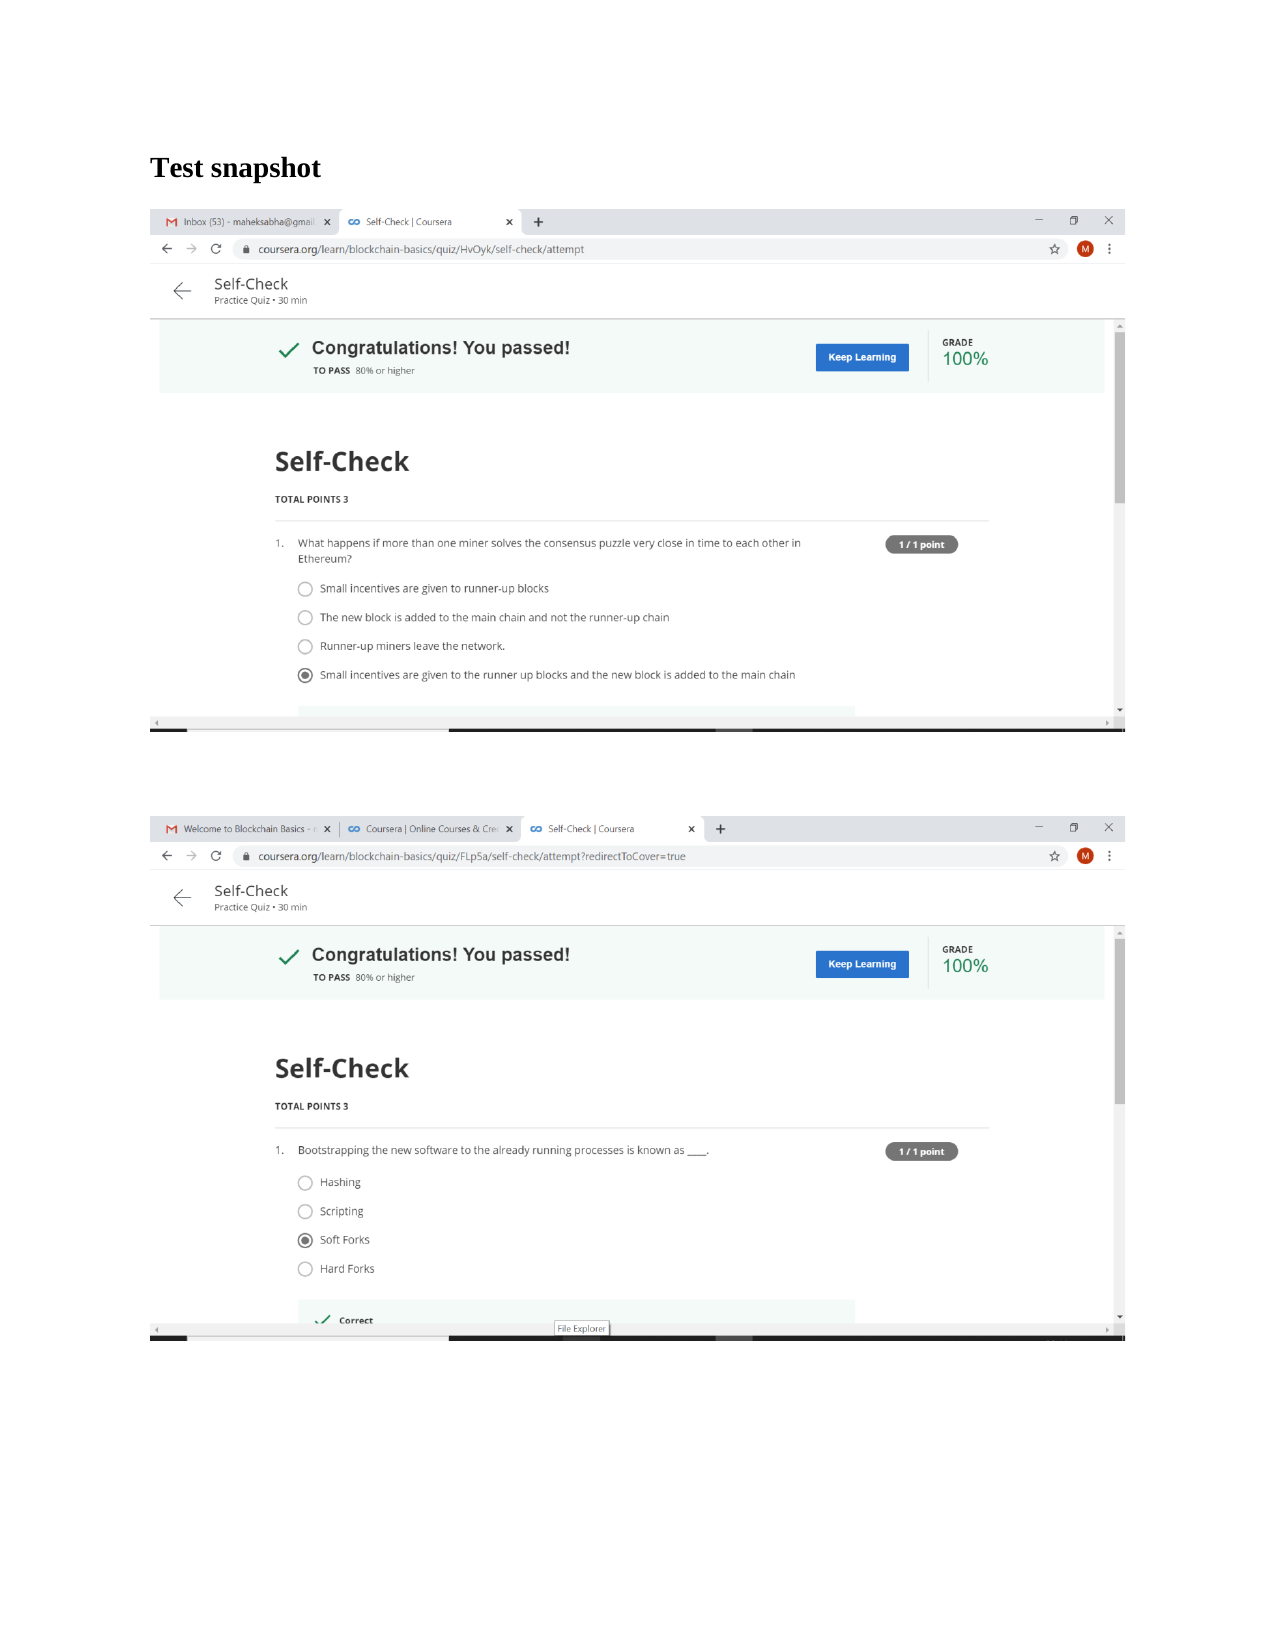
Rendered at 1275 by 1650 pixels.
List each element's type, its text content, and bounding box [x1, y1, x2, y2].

text Test snapshot [150, 150, 1125, 183]
picture [150, 209, 1125, 732]
picture [150, 816, 1125, 1341]
